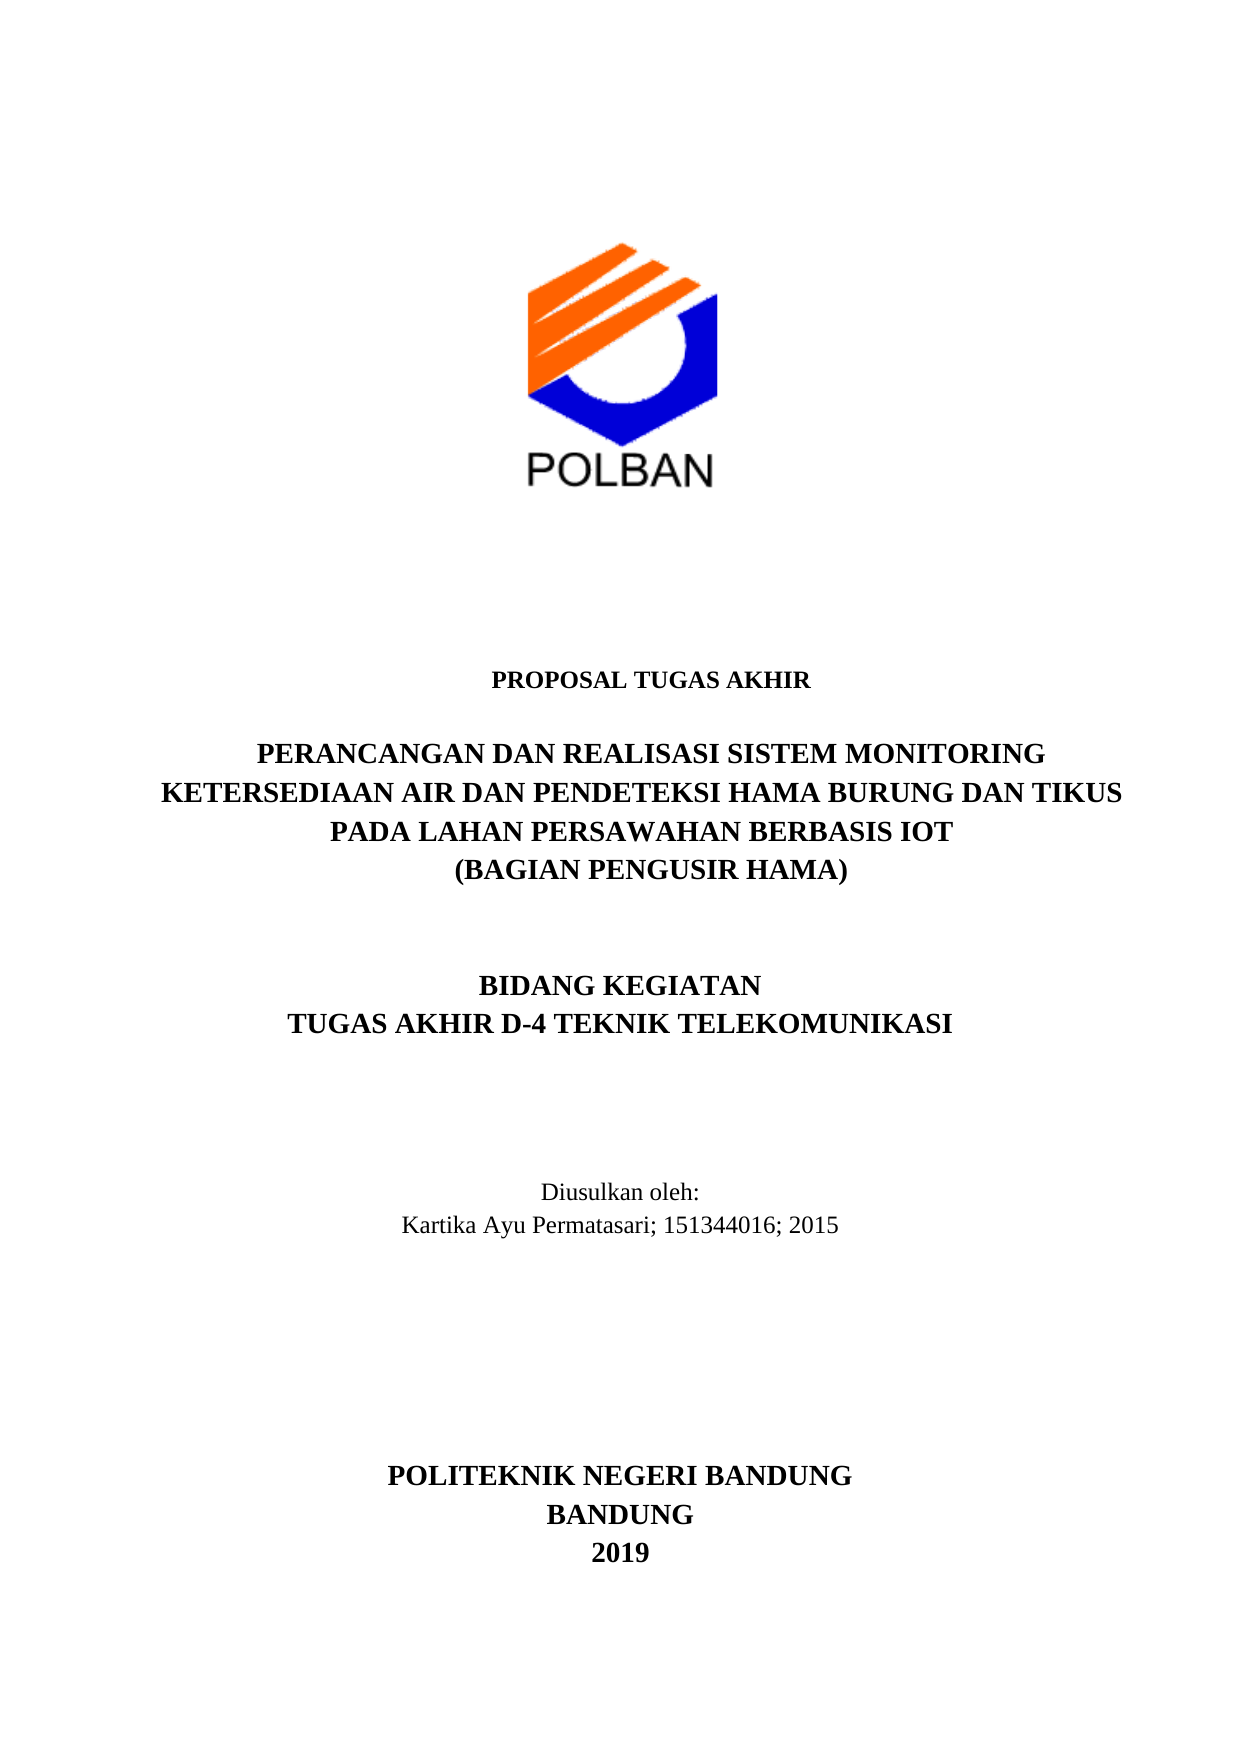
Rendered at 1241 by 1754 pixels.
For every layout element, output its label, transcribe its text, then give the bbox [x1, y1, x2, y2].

text Kartika Ayu Permatasari; 151344016; 2015 [150, 1210, 1090, 1239]
text (BAGIAN PENGUSIR HAMA) [150, 852, 1133, 886]
text BANDUNG [150, 1497, 1090, 1531]
text Diusulkan oleh: [150, 1177, 1090, 1206]
text PERANCANGAN DAN REALISASI SISTEM MONITORING KETERSEDIAAN AIR DAN PENDETEKSI HAMA BURUNG DAN TIKUS PADA LAHAN PERSAWAHAN BERBASIS IOT [150, 737, 1133, 847]
text POLITEKNIK NEGERI BANDUNG [150, 1458, 1090, 1492]
text BIDANG KEGIATAN [150, 968, 1090, 1001]
text TUGAS AKHIR D-4 TEKNIK TELEKOMUNIKASI [150, 1006, 1090, 1040]
text 2019 [150, 1536, 1090, 1569]
picture [505, 236, 735, 494]
text PROPOSAL TUGAS AKHIR [150, 665, 1133, 694]
